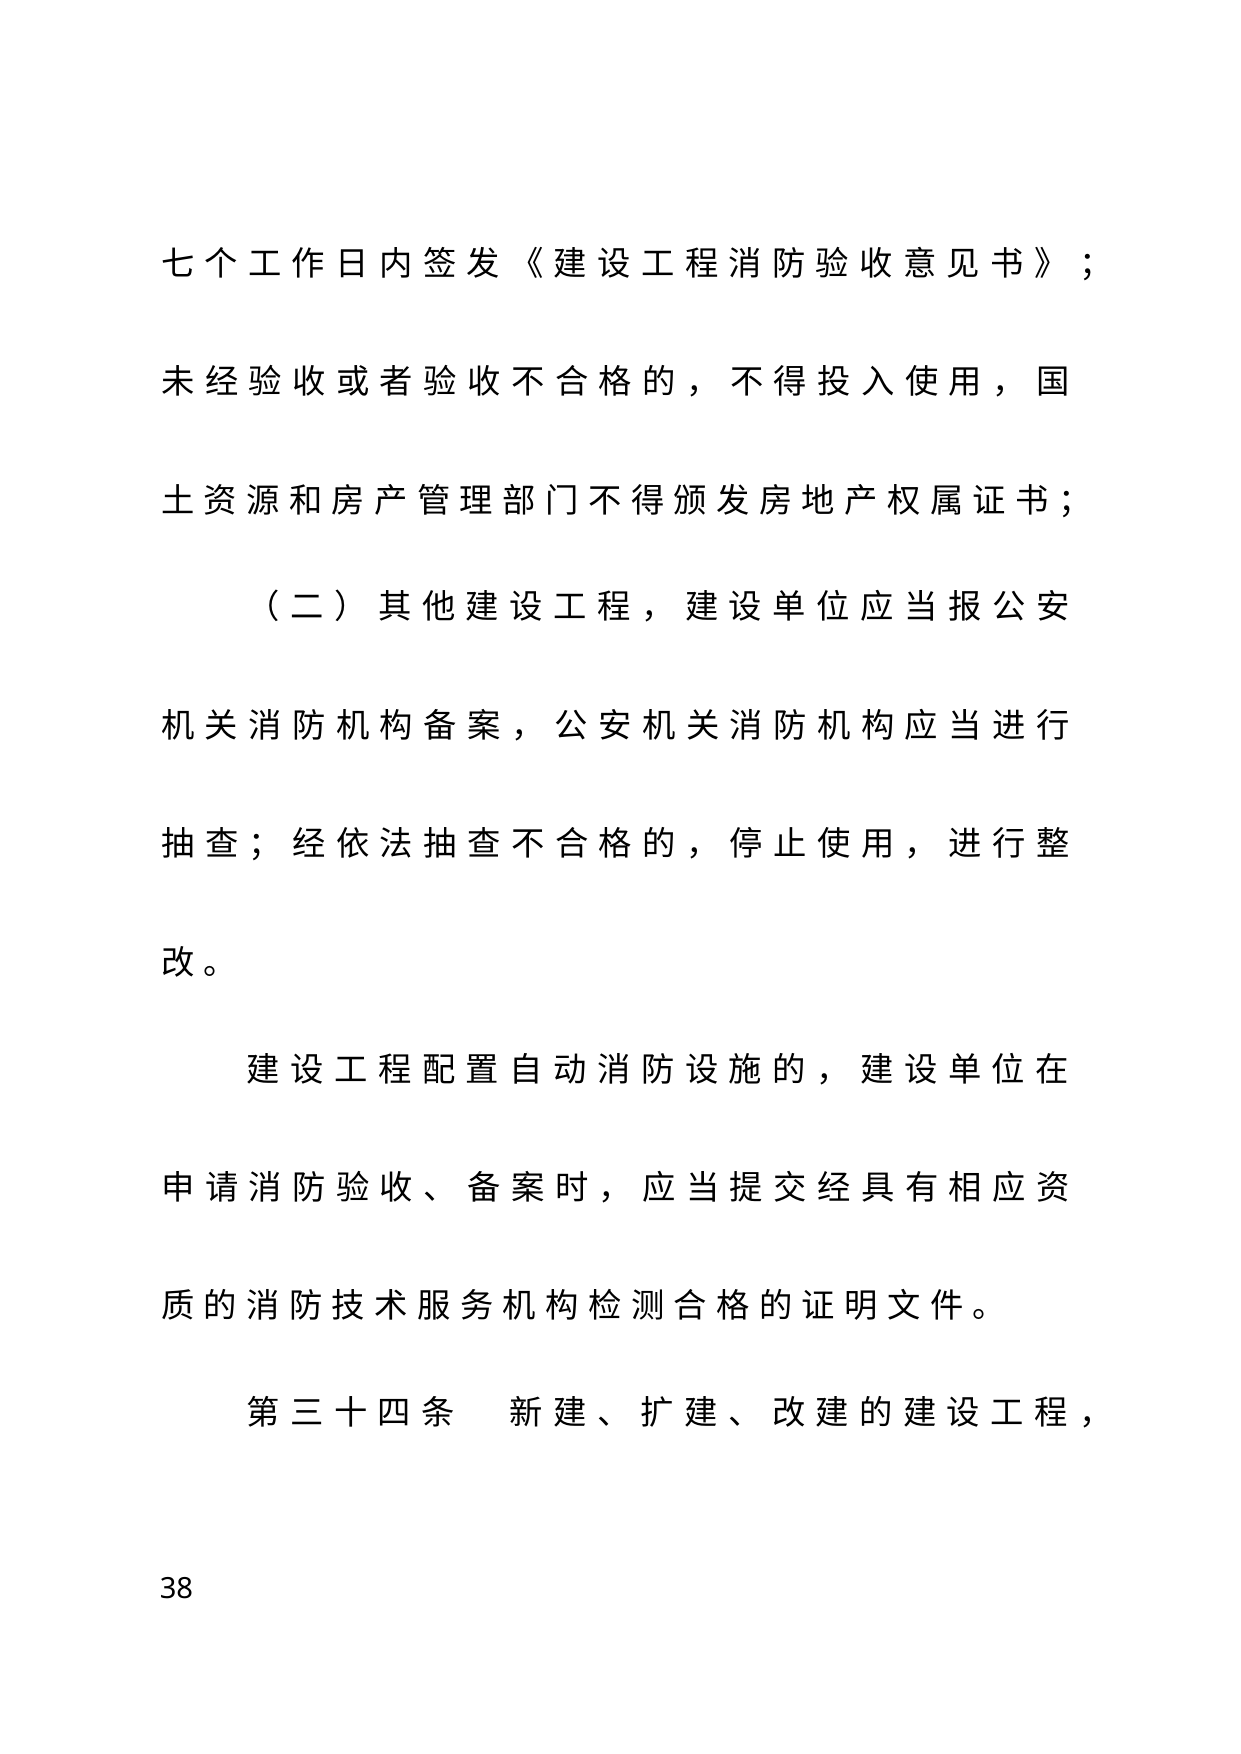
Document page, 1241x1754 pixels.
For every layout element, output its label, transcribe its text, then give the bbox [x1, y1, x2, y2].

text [161, 213, 1079, 545]
text （二）其他建设工程，建设单位应当报公安机关消防机构备案，公安机关消防机构应当进行抽查；经依法抽查不合格的，停止使用，进行整改。 [161, 557, 1079, 1007]
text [161, 1363, 1079, 1458]
text 建设工程配置自动消防设施的，建设单位在申请消防验收、备案时，应当提交经具有相应资质的消防技术服务机构检测合格的证明文件。 [161, 1019, 1079, 1351]
